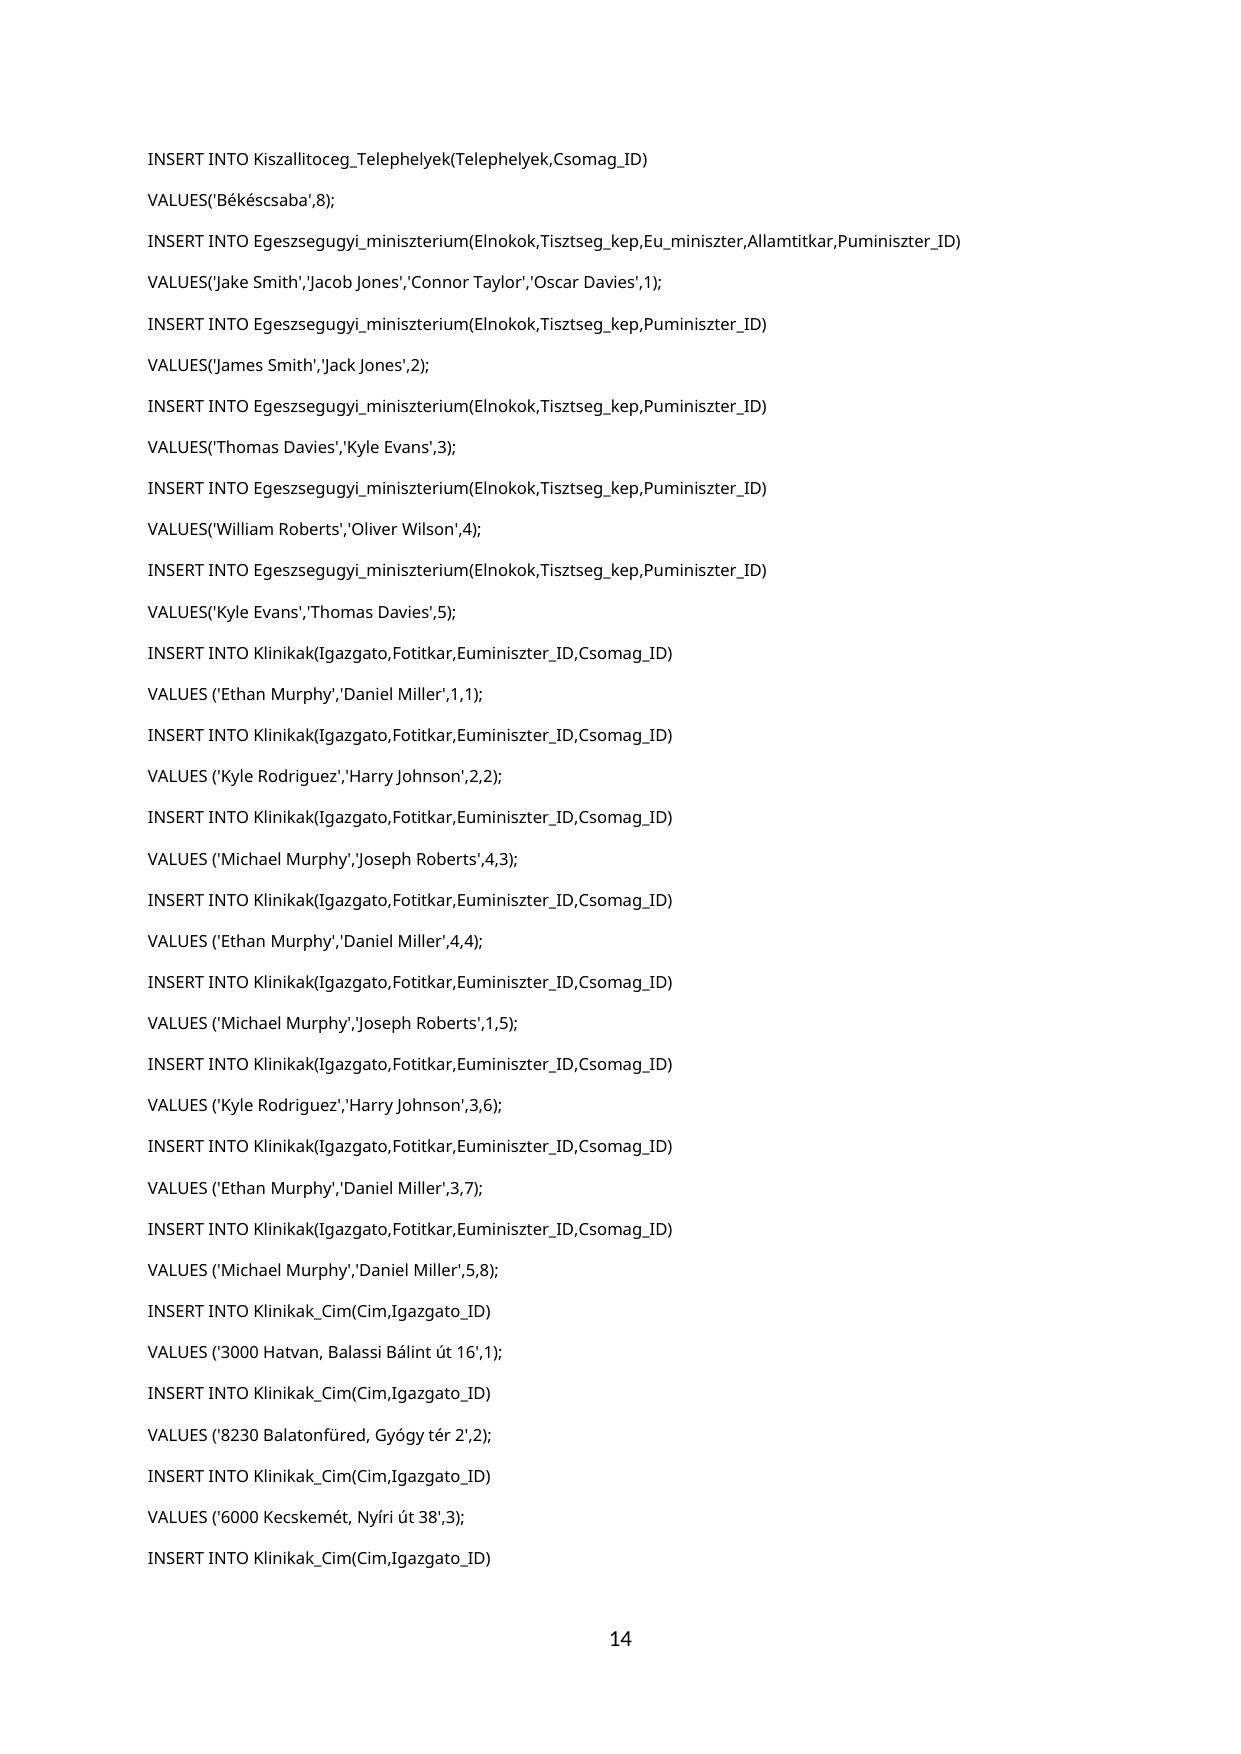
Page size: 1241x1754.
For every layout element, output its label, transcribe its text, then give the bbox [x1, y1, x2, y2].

text VALUES ('Ethan Murphy','Daniel Miller',3,7); [148, 1176, 1093, 1199]
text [148, 148, 1093, 170]
text INSERT INTO Klinikak(Igazgato,Fotitkar,Euminiszter_ID,Csomag_ID) [148, 1135, 1093, 1158]
text INSERT INTO Egeszsegugyi_miniszterium(Elnokok,Tisztseg_kep,Puminiszter_ID) [148, 559, 1093, 582]
text INSERT INTO Egeszsegugyi_miniszterium(Elnokok,Tisztseg_kep,Puminiszter_ID) [148, 477, 1093, 499]
text INSERT INTO Egeszsegugyi_miniszterium(Elnokok,Tisztseg_kep,Puminiszter_ID) [148, 394, 1093, 417]
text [148, 1547, 1093, 1569]
text INSERT INTO Klinikak(Igazgato,Fotitkar,Euminiszter_ID,Csomag_ID) [148, 1217, 1093, 1240]
text VALUES ('Ethan Murphy','Daniel Miller',4,4); [148, 929, 1093, 952]
text VALUES('Jake Smith','Jacob Jones','Connor Taylor','Oscar Davies',1); [148, 271, 1093, 294]
text INSERT INTO Egeszsegugyi_miniszterium(Elnokok,Tisztseg_kep,Eu_miniszter,Allamtitkar,Puminiszter_ID) [148, 230, 1093, 253]
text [148, 1464, 1093, 1487]
text VALUES ('Kyle Rodriguez','Harry Johnson',2,2); [148, 765, 1093, 787]
text VALUES('James Smith','Jack Jones',2); [148, 353, 1093, 376]
text VALUES('Békéscsaba',8); [148, 189, 1093, 211]
text INSERT INTO Klinikak(Igazgato,Fotitkar,Euminiszter_ID,Csomag_ID) [148, 806, 1093, 829]
text VALUES ('Kyle Rodriguez','Harry Johnson',3,6); [148, 1094, 1093, 1117]
text INSERT INTO Klinikak_Cim(Cim,Igazgato_ID) [148, 1382, 1093, 1405]
text VALUES ('Michael Murphy','Joseph Roberts',1,5); [148, 1012, 1093, 1034]
text VALUES ('Ethan Murphy','Daniel Miller',1,1); [148, 682, 1093, 705]
text VALUES('Thomas Davies','Kyle Evans',3); [148, 436, 1093, 458]
text INSERT INTO Klinikak(Igazgato,Fotitkar,Euminiszter_ID,Csomag_ID) [148, 971, 1093, 993]
text INSERT INTO Klinikak(Igazgato,Fotitkar,Euminiszter_ID,Csomag_ID) [148, 724, 1093, 746]
text INSERT INTO Egeszsegugyi_miniszterium(Elnokok,Tisztseg_kep,Puminiszter_ID) [148, 312, 1093, 335]
text VALUES ('6000 Kecskemét, Nyíri út 38',3); [148, 1505, 1093, 1528]
text VALUES('William Roberts','Oliver Wilson',4); [148, 518, 1093, 541]
text VALUES ('Michael Murphy','Daniel Miller',5,8); [148, 1258, 1093, 1281]
text INSERT INTO Klinikak(Igazgato,Fotitkar,Euminiszter_ID,Csomag_ID) [148, 1053, 1093, 1076]
text INSERT INTO Klinikak(Igazgato,Fotitkar,Euminiszter_ID,Csomag_ID) [148, 641, 1093, 664]
text INSERT INTO Klinikak(Igazgato,Fotitkar,Euminiszter_ID,Csomag_ID) [148, 888, 1093, 911]
text INSERT INTO Klinikak_Cim(Cim,Igazgato_ID) [148, 1300, 1093, 1322]
text VALUES ('8230 Balatonfüred, Gyógy tér 2',2); [148, 1423, 1093, 1446]
text VALUES ('3000 Hatvan, Balassi Bálint út 16',1); [148, 1341, 1093, 1363]
text VALUES('Kyle Evans','Thomas Davies',5); [148, 600, 1093, 623]
text VALUES ('Michael Murphy','Joseph Roberts',4,3); [148, 847, 1093, 870]
